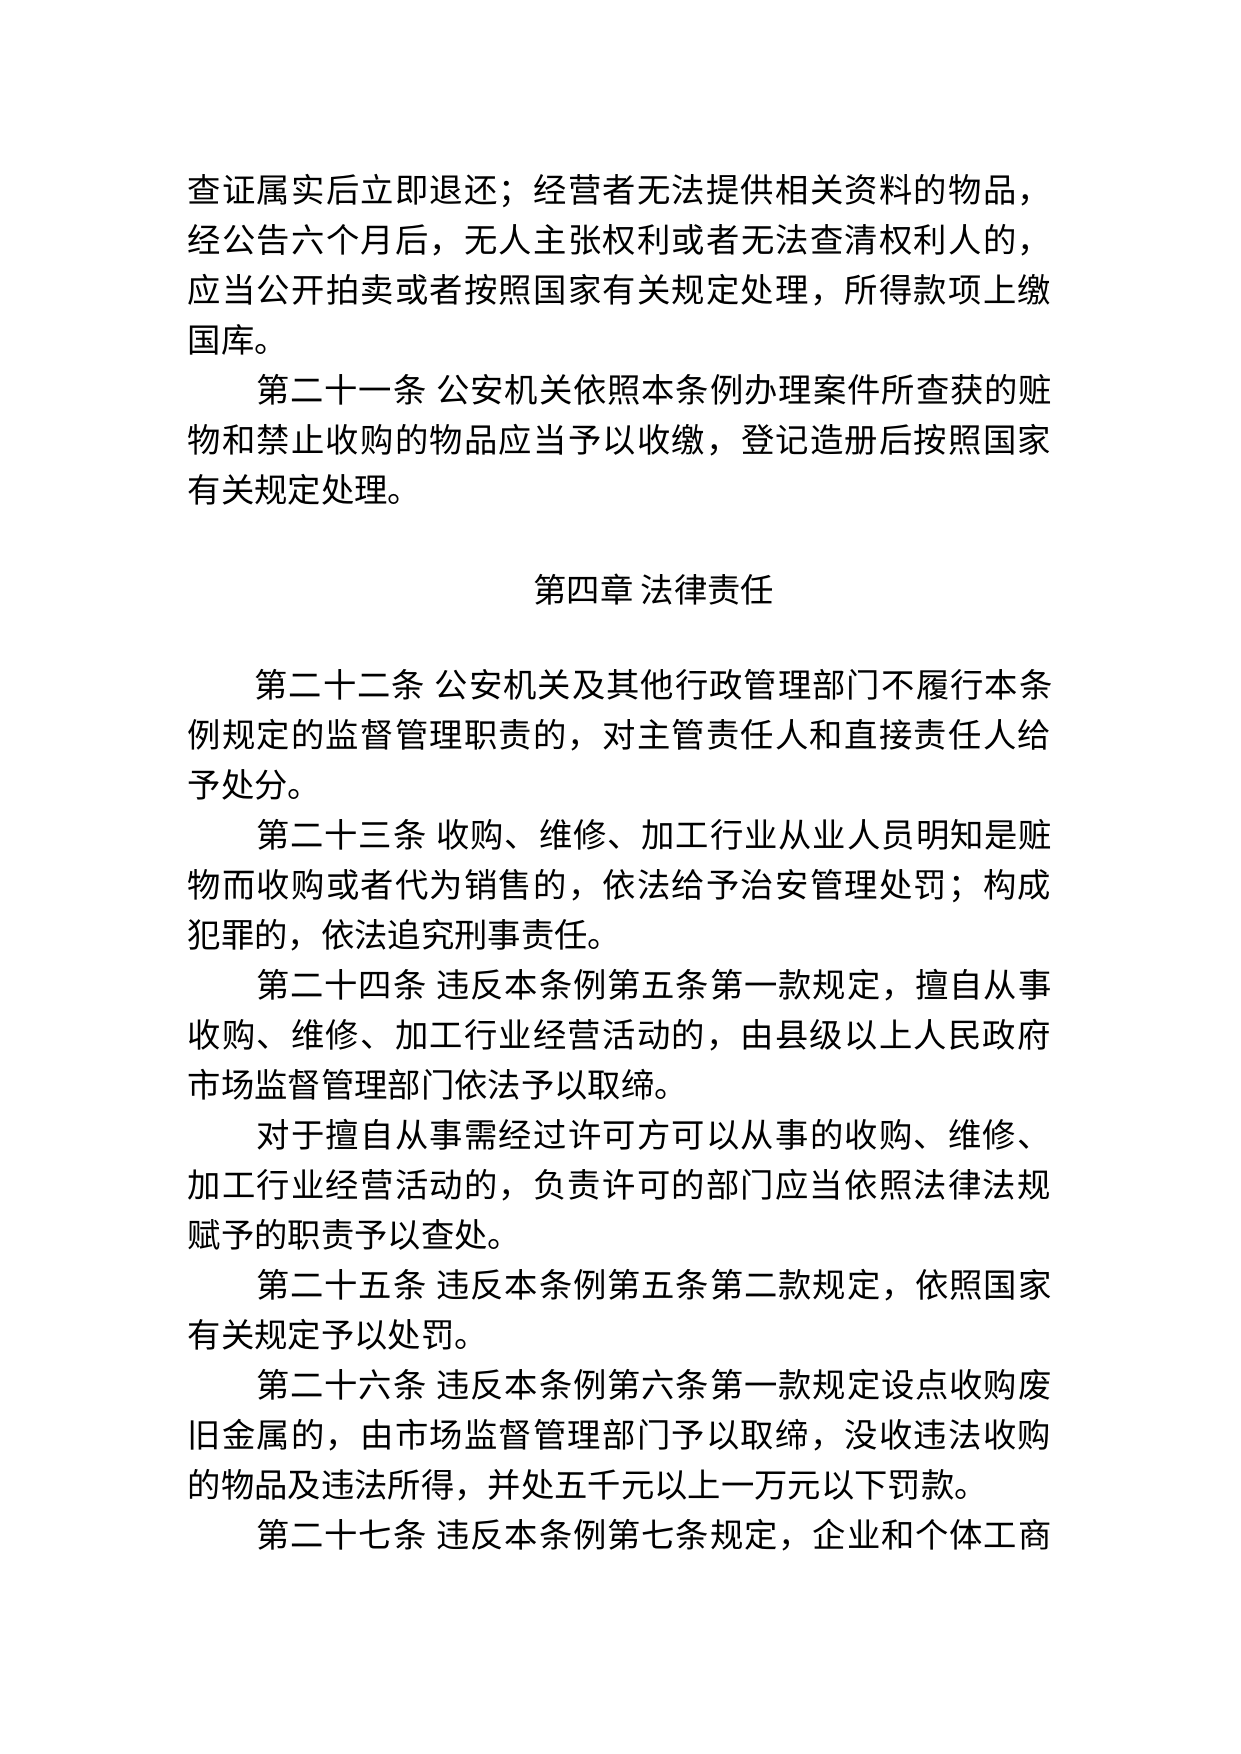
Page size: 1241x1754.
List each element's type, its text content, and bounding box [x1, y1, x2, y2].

text 第二十四条 违反本条例第五条第一款规定，擅自从事收购、维修、加工行业经营活动的，由县级以上人民政府市场监督管理部门依法予以取缔。 [187, 957, 1053, 1107]
text 第四章 法律责任 [187, 562, 1053, 612]
text 第二十六条 违反本条例第六条第一款规定设点收购废旧金属的，由市场监督管理部门予以取缔，没收违法收购的物品及违法所得，并处五千元以上一万元以下罚款。 [187, 1357, 1053, 1507]
text 第二十三条 收购、维修、加工行业从业人员明知是赃物而收购或者代为销售的，依法给予治安管理处罚；构成犯罪的，依法追究刑事责任。 [187, 807, 1053, 957]
text 第二十五条 违反本条例第五条第二款规定，依照国家有关规定予以处罚。 [187, 1257, 1053, 1357]
text 第二十一条 公安机关依照本条例办理案件所查获的赃物和禁止收购的物品应当予以收缴，登记造册后按照国家有关规定处理。 [187, 362, 1053, 512]
text 第二十二条 公安机关及其他行政管理部门不履行本条例规定的监督管理职责的，对主管责任人和直接责任人给予处分。 [187, 657, 1053, 807]
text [187, 162, 1053, 362]
text 对于擅自从事需经过许可方可以从事的收购、维修、加工行业经营活动的，负责许可的部门应当依照法律法规赋予的职责予以查处。 [187, 1107, 1053, 1257]
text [187, 1507, 1053, 1557]
